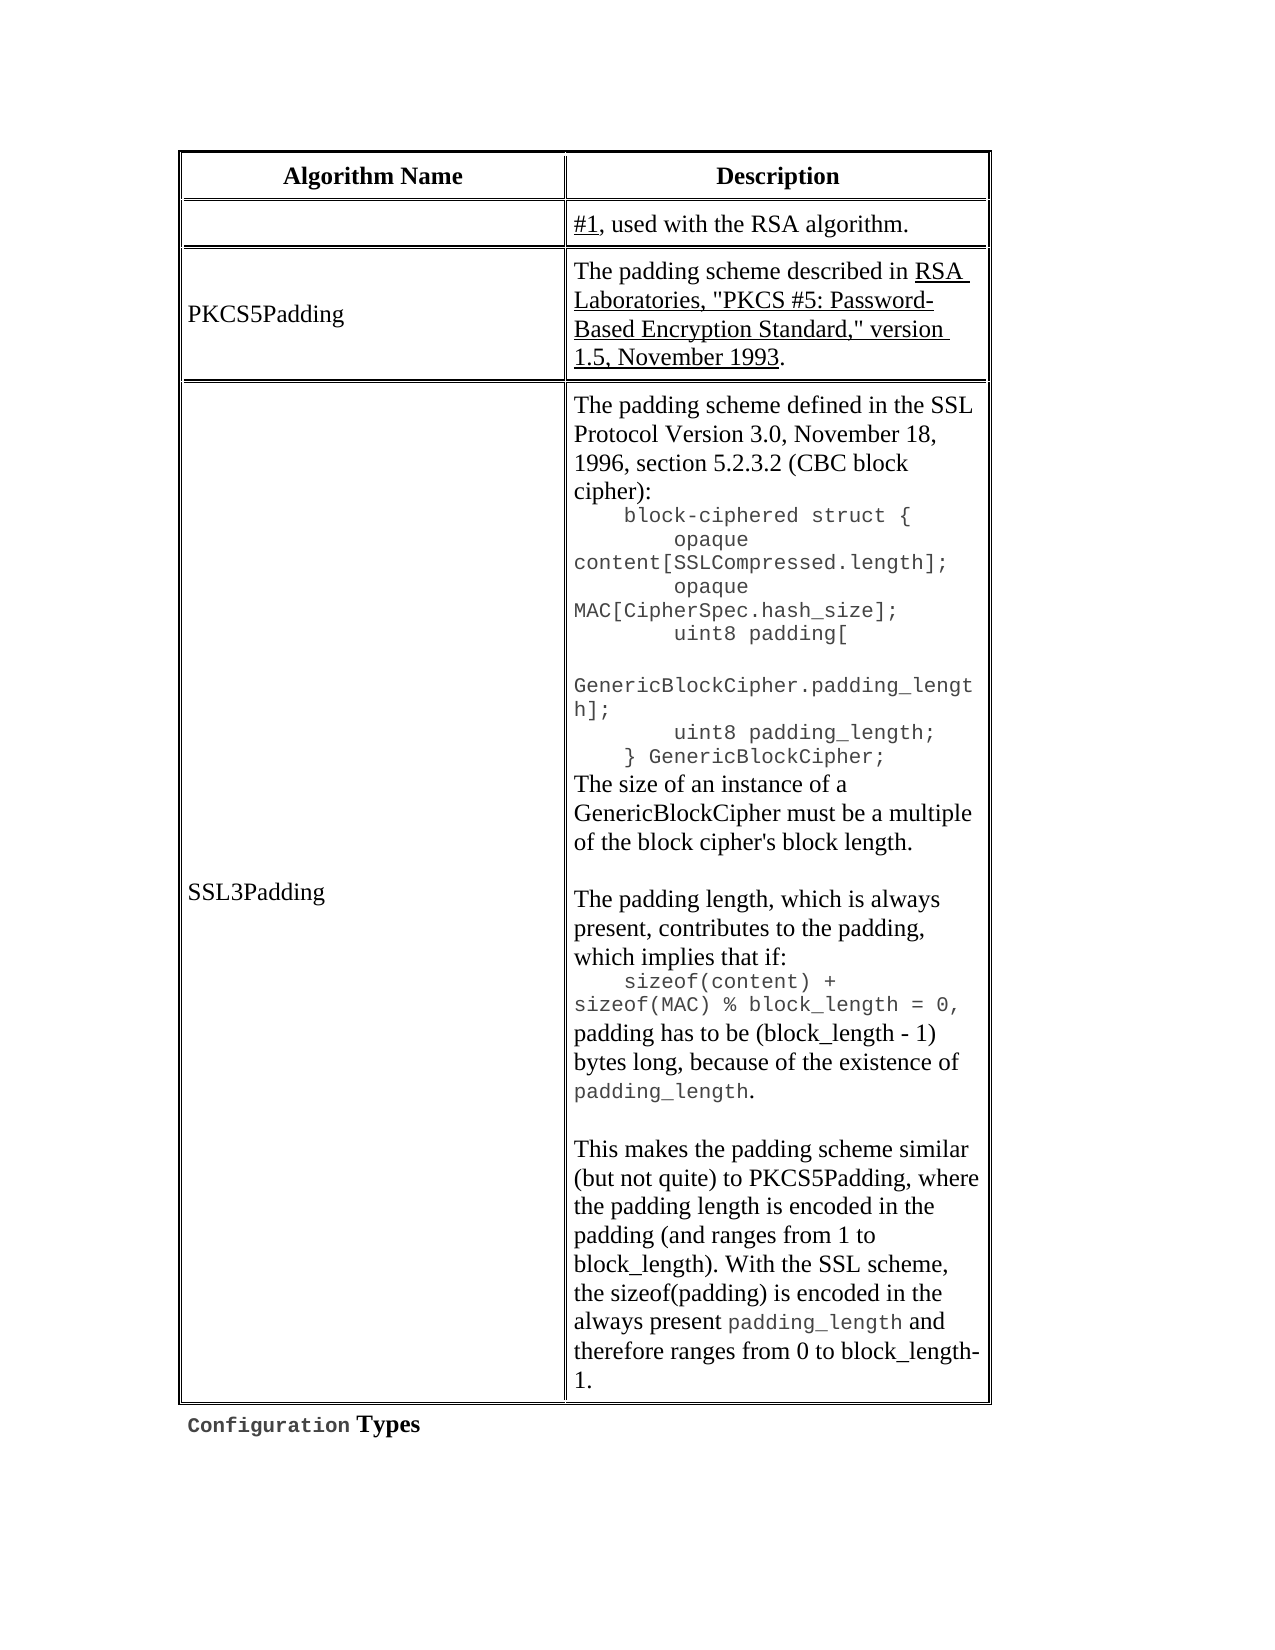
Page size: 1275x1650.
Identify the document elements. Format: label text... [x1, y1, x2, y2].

table_header Description [566, 153, 988, 198]
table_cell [566, 198, 990, 245]
table_cell PKCS1Padding [180, 198, 566, 245]
table_cell PKCS5Padding [182, 245, 564, 379]
table_cell The padding scheme defined in the SSL Protocol Version 3.0, November 18, 1996, section 5.2.3.2 (CBC block cipher): block-ciphered struct { opaque content[SSLCompressed.length]; opaque MAC[CipherSpec.hash_size]; uint8 padding[ GenericBlockCipher.padding_length]; uint8 padding_length; } GenericBlockCipher; The size of an instance of a GenericBlockCipher must be a multiple of the block cipher's block length. The padding length, which is always present, contributes to the padding, which implies that if: sizeof(content) + sizeof(MAC) % block_length = 0, padding has to be (block_length - 1) bytes long, because of the existence of padding_length. This makes the padding scheme similar (but not quite) to PKCS5Padding, where the padding length is encoded in the padding (and ranges from 1 to block_length). With the SSL scheme, the sizeof(padding) is encoded in the always present padding_length and therefore ranges from 0 to block_length-1. [566, 379, 989, 1401]
text Configuration Types [187, 1409, 1087, 1439]
table_cell SSL3Padding [182, 379, 566, 1401]
table_header Algorithm Name [182, 153, 566, 198]
table_cell The padding scheme described in RSA Laboratories, "PKCS #5: Password-Based Encryption Standard," version 1.5, November 1993. [567, 245, 989, 379]
